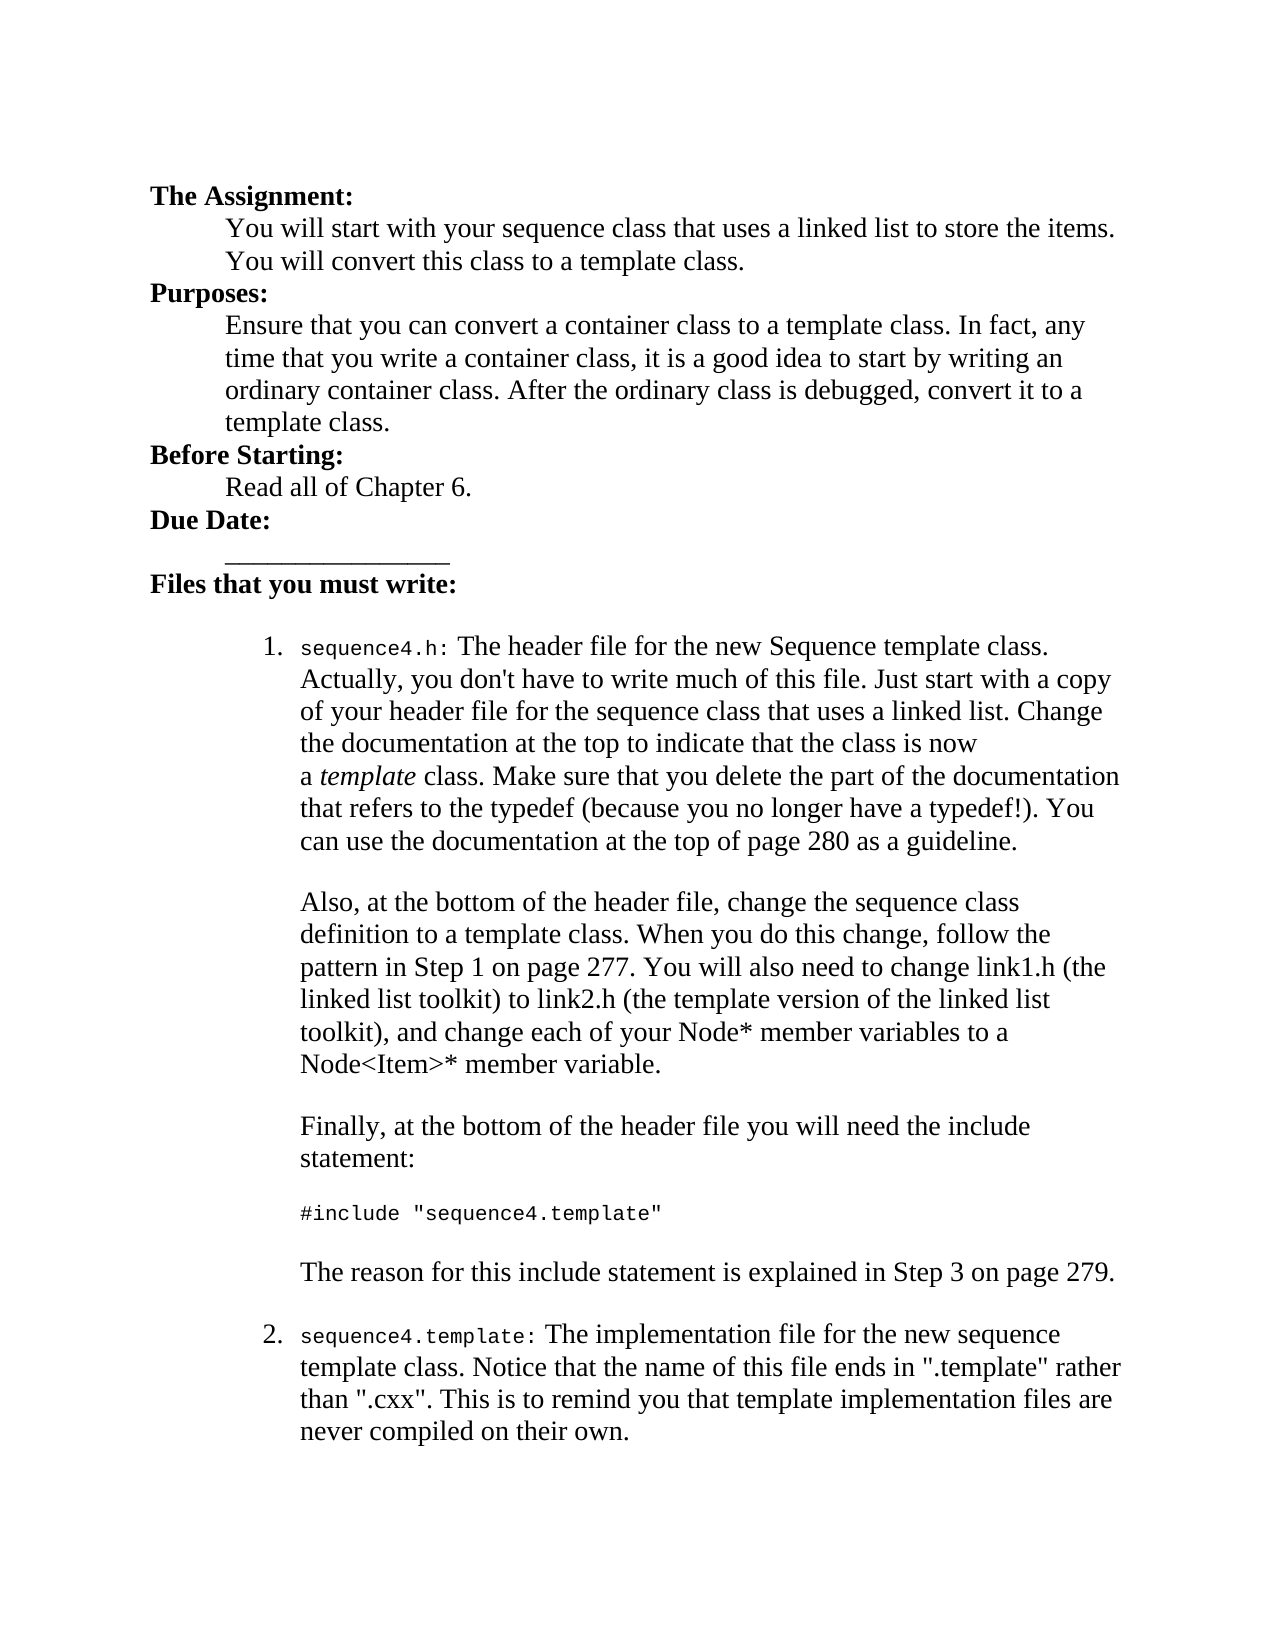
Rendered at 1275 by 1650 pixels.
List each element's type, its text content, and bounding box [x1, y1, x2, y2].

list sequence4.template: The implementation file for the new sequence template class. Notice that the name of this file ends in ".template" rather than ".cxx". This is to remind you that template implementation files are never compiled on their own. [262, 1317, 1125, 1447]
text Files that you must write: [150, 567, 1125, 600]
text Purposes: [150, 276, 1125, 308]
text The reason for this include statement is explained in Step 3 on page 279. [300, 1256, 1125, 1288]
text Before Starting: [150, 438, 1125, 470]
text You will start with your sequence class that uses a linked list to store the items. You will convert this class to a template class. [225, 211, 1125, 276]
text Also, at the bottom of the header file, change the sequence class definition to a template class. When you do this change, follow the pattern in Step 1 on page 277. You will also need to change link1.h (the linked list toolkit) to link2.h (the template version of the linked list toolkit), and change each of your Node* member variables to a Node<Item>* member variable. [300, 885, 1125, 1079]
text Read all of Chapter 6. [225, 470, 1125, 503]
text Finally, at the bottom of the header file you will need the include statement: [300, 1109, 1125, 1173]
text Due Date: [150, 503, 1125, 535]
text ________________ [225, 535, 1125, 567]
text #include "sequence4.template" [300, 1203, 1125, 1226]
list sequence4.h: The header file for the new Sequence template class. Actually, you don't have to write much of this file. Just start with a copy of your header file for the sequence class that uses a linked list. Change the documentation at the top to indicate that the class is now a template class. Make sure that you delete the part of the documentation that refers to the typedef (because you no longer have a typedef!). You can use the documentation at the top of page 280 as a guideline. [262, 629, 1125, 856]
text The Assignment: [150, 179, 1125, 211]
text Ensure that you can convert a container class to a template class. In fact, any time that you write a container class, it is a good idea to start by writing an ordinary container class. After the ordinary class is debugged, convert it to a template class. [225, 308, 1125, 438]
